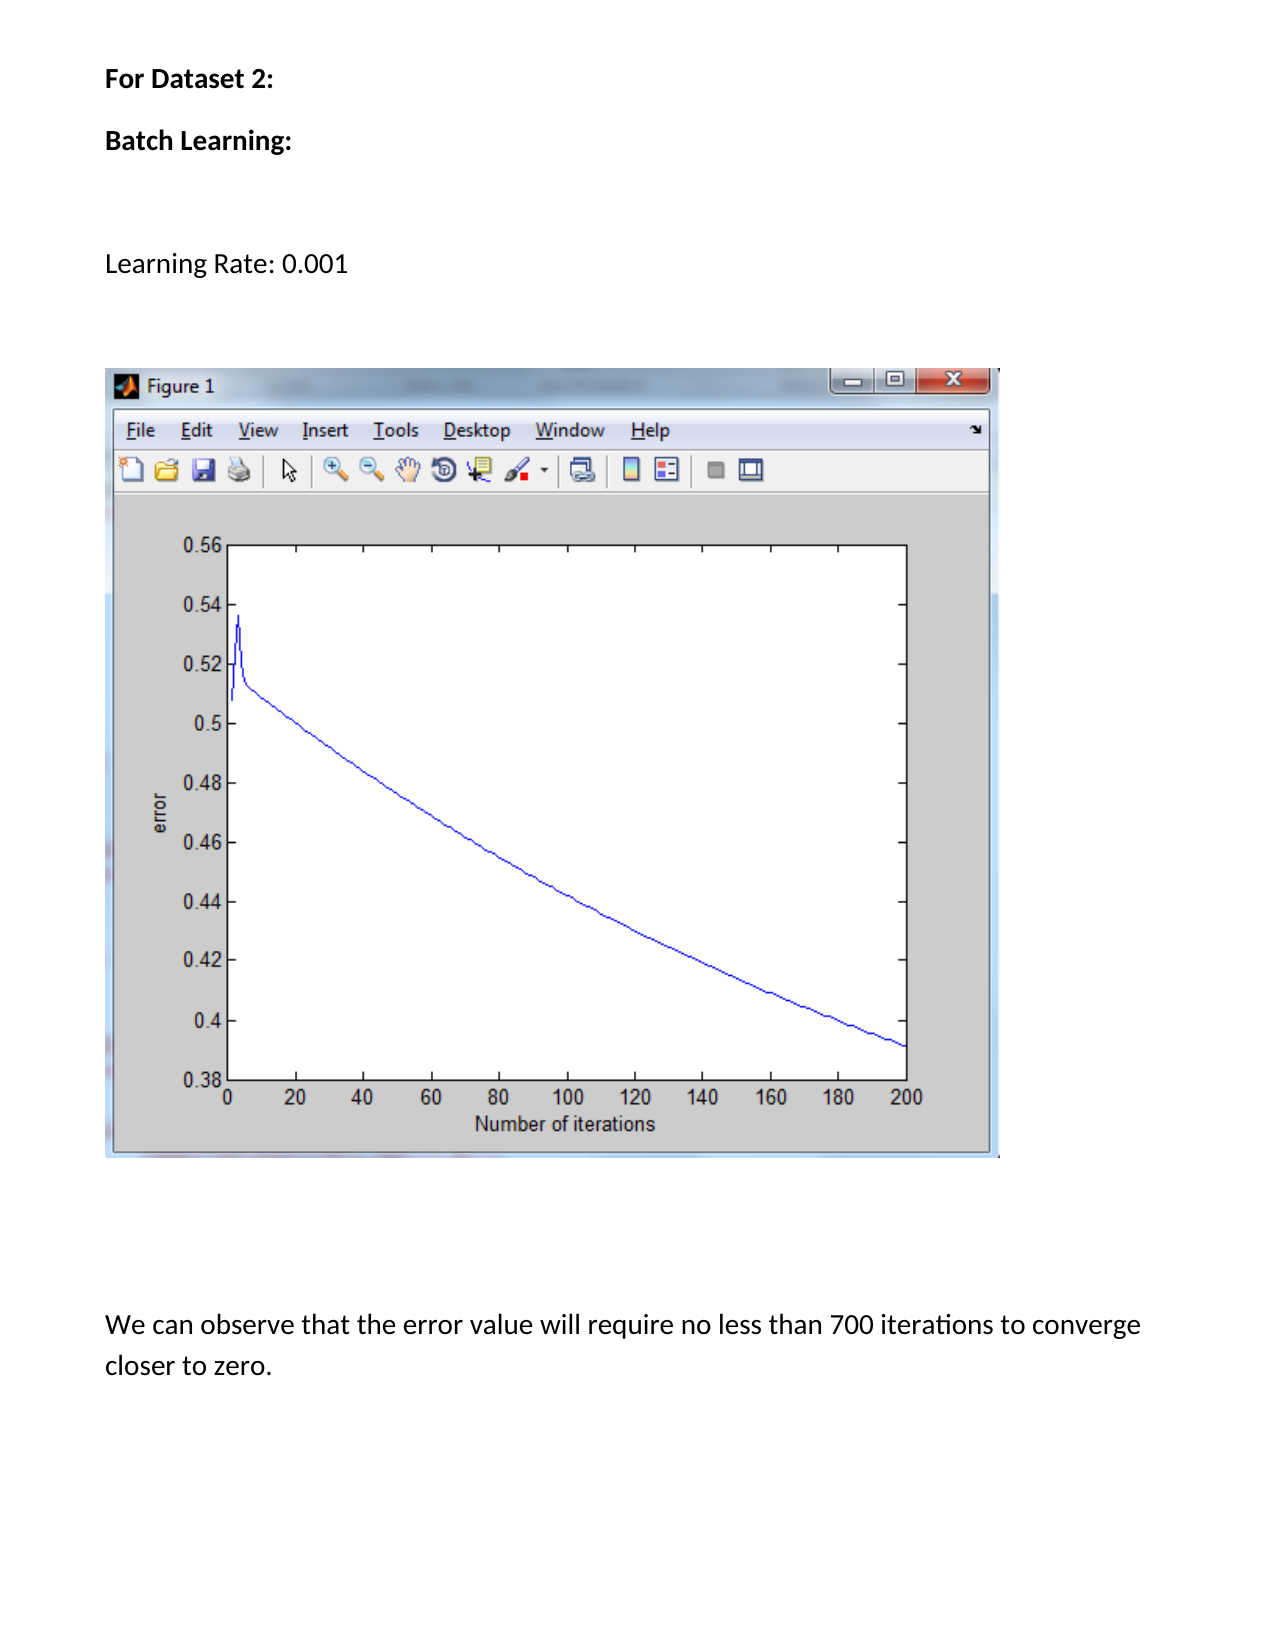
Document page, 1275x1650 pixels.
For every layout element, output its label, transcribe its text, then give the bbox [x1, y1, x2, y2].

picture [105, 368, 1000, 1158]
text Learning Rate: 0.001 [105, 245, 1170, 281]
text Batch Learning: [105, 122, 1170, 157]
text We can observe that the error value will require no less than 700 iterations to converge closer to zero. [105, 1306, 1170, 1383]
text For Dataset 2: [105, 60, 1170, 96]
